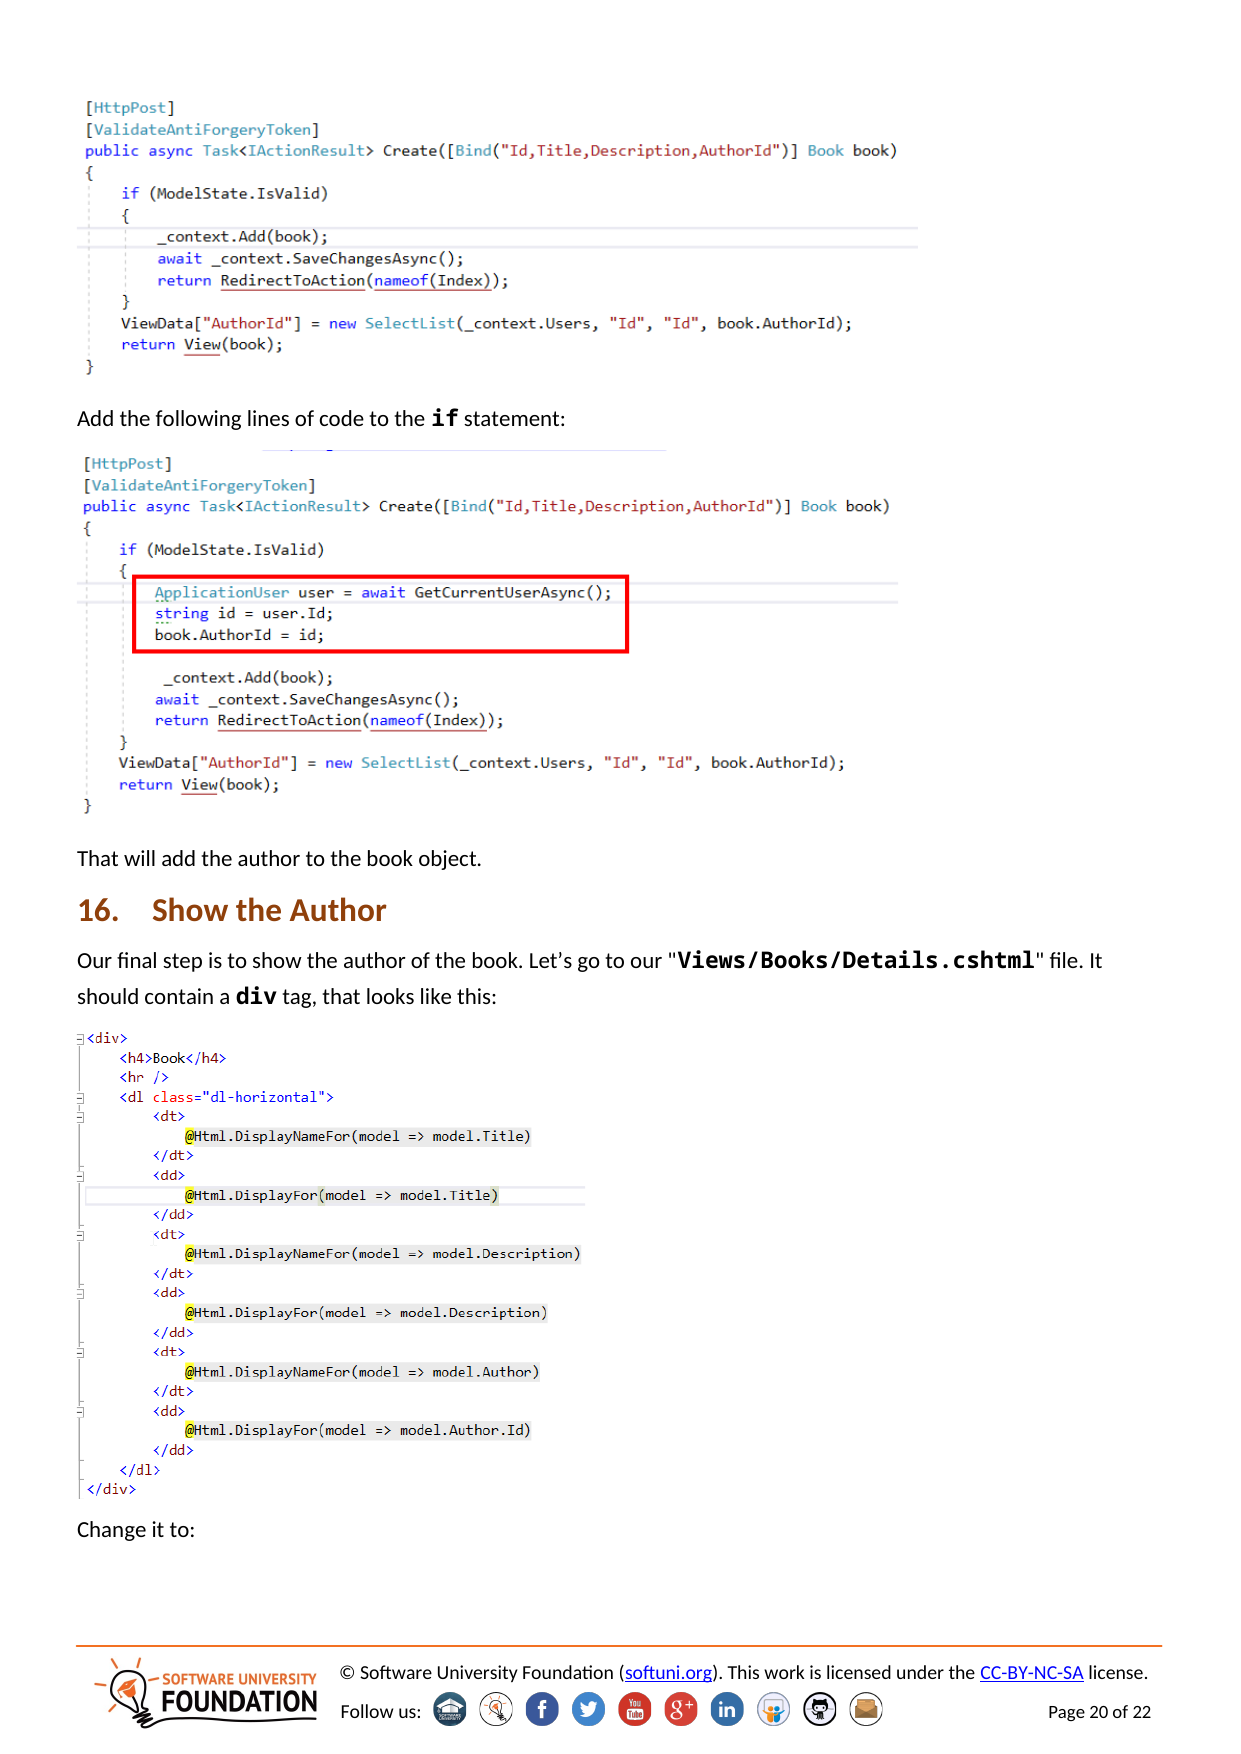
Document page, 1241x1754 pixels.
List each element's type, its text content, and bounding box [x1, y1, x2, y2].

picture [525, 1692, 559, 1726]
picture [76, 450, 899, 828]
picture [93, 1656, 317, 1729]
picture [849, 1692, 883, 1726]
picture [76, 95, 918, 386]
picture [433, 1692, 467, 1726]
text Add the following lines of code to the if statement: [77, 402, 1163, 433]
picture [803, 1692, 837, 1726]
picture [664, 1692, 698, 1726]
picture [76, 1028, 586, 1499]
text Change it to: [77, 1515, 1163, 1543]
picture [618, 1692, 652, 1726]
text Our final step is to show the author of the book. Let’s go to our "Views/Books/Details.cshtml" file. It should contain a div tag, that looks like this: [77, 944, 1163, 1011]
picture [757, 1692, 790, 1726]
picture [479, 1692, 513, 1726]
picture [572, 1692, 605, 1726]
subtitle Show the Author [77, 889, 1163, 930]
text That will add the author to the book object. [77, 844, 1163, 872]
picture [710, 1692, 744, 1726]
